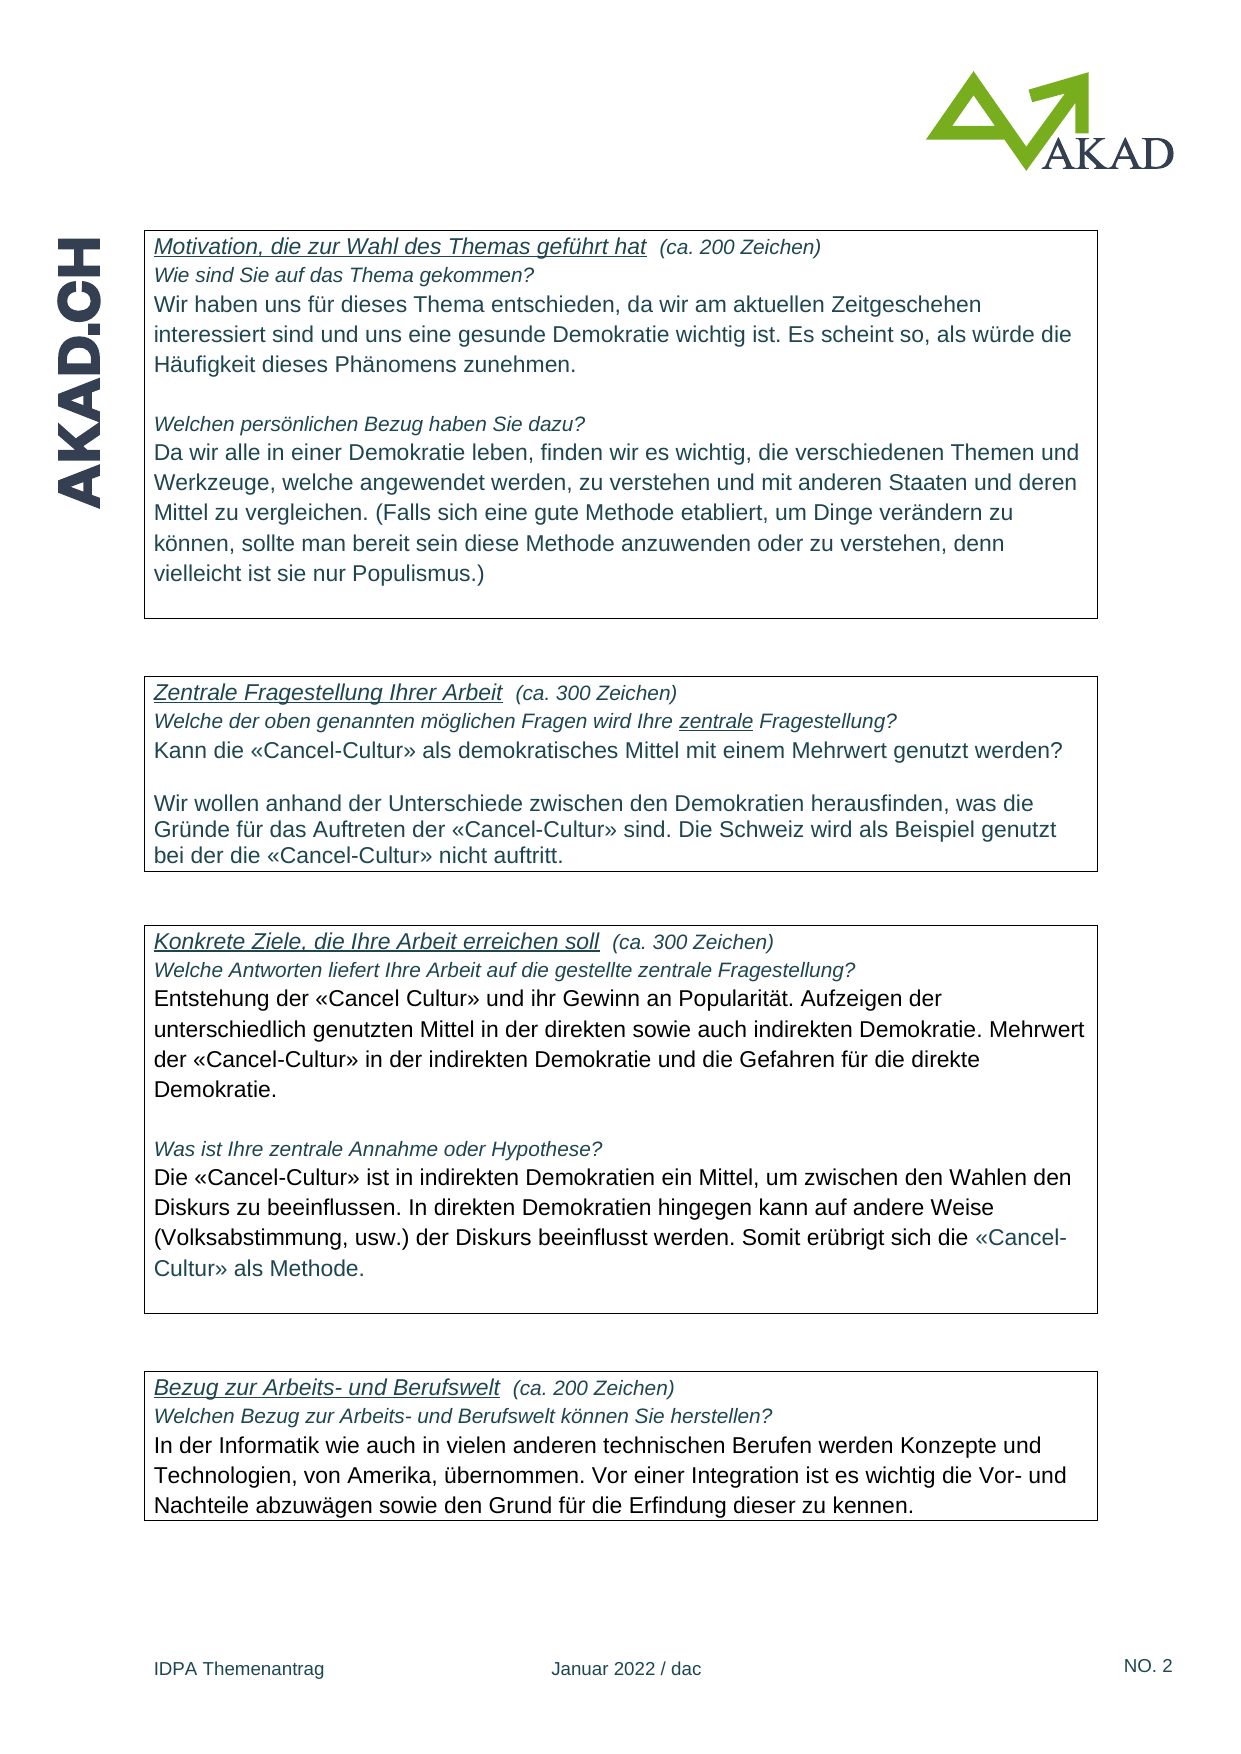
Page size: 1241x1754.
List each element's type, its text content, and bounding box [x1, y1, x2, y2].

text Welche der oben genannten möglichen Fragen wird Ihre zentrale Fragestellung? [145, 706, 1097, 733]
text Motivation, die zur Wahl des Themas geführt hat (ca. 200 Zeichen) [145, 231, 1097, 259]
text Konkrete Ziele, die Ihre Arbeit erreichen soll (ca. 300 Zeichen) [145, 926, 1097, 954]
text Wir haben uns für dieses Thema entschieden, da wir am aktuellen Zeitgeschehen interessiert sind und uns eine gesunde Demokratie wichtig ist. Es scheint so, als würde die Häufigkeit dieses Phänomens zunehmen. [145, 287, 1097, 377]
text Die «Cancel-Cultur» ist in indirekten Demokratien ein Mittel, um zwischen den Wahlen den Diskurs zu beeinflussen. In direkten Demokratien hingegen kann auf andere Weise (Volksabstimmung, usw.) der Diskurs beeinflusst werden. Somit erübrigt sich die «Cancel-Cultur» als Methode. [145, 1161, 1097, 1281]
text Welchen Bezug zur Arbeits- und Berufswelt können Sie herstellen? [145, 1401, 1097, 1428]
text Wir wollen anhand der Unterschiede zwischen den Demokratien herausfinden, was die Gründe für das Auftreten der «Cancel-Cultur» sind. Die Schweiz wird als Beispiel genutzt bei der die «Cancel-Cultur» nicht auftritt. [145, 786, 1097, 871]
text Welchen persönlichen Bezug haben Sie dazu? [145, 408, 1097, 435]
text Bezug zur Arbeits- und Berufswelt (ca. 200 Zeichen) [145, 1372, 1097, 1400]
text Was ist Ihre zentrale Annahme oder Hypothese? [145, 1133, 1097, 1160]
text In der Informatik wie auch in vielen anderen technischen Berufen werden Konzepte und Technologien, von Amerika, übernommen. Vor einer Integration ist es wichtig die Vor- und Nachteile abzuwägen sowie den Grund für die Erfindung dieser zu kennen. [145, 1428, 1097, 1520]
text Kann die «Cancel-Cultur» als demokratisches Mittel mit einem Mehrwert genutzt werden? [145, 734, 1097, 763]
text Entstehung der «Cancel Cultur» und ihr Gewinn an Popularität. Aufzeigen der unterschiedlich genutzten Mittel in der direkten sowie auch indirekten Demokratie. Mehrwert der «Cancel-Cultur» in der indirekten Demokratie und die Gefahren für die direkte Demokratie. [145, 982, 1097, 1102]
text Wie sind Sie auf das Thema gekommen? [145, 260, 1097, 287]
text Zentrale Fragestellung Ihrer Arbeit (ca. 300 Zeichen) [145, 677, 1097, 706]
text Welche Antworten liefert Ihre Arbeit auf die gestellte zentrale Fragestellung? [145, 955, 1097, 982]
text Da wir alle in einer Demokratie leben, finden wir es wichtig, die verschiedenen Themen und Werkzeuge, welche angewendet werden, zu verstehen und mit anderen Staaten und deren Mittel zu vergleichen. (Falls sich eine gute Methode etabliert, um Dinge verändern zu können, sollte man bereit sein diese Methode anzuwenden oder zu verstehen, denn vielleicht ist sie nur Populismus.) [145, 436, 1097, 586]
